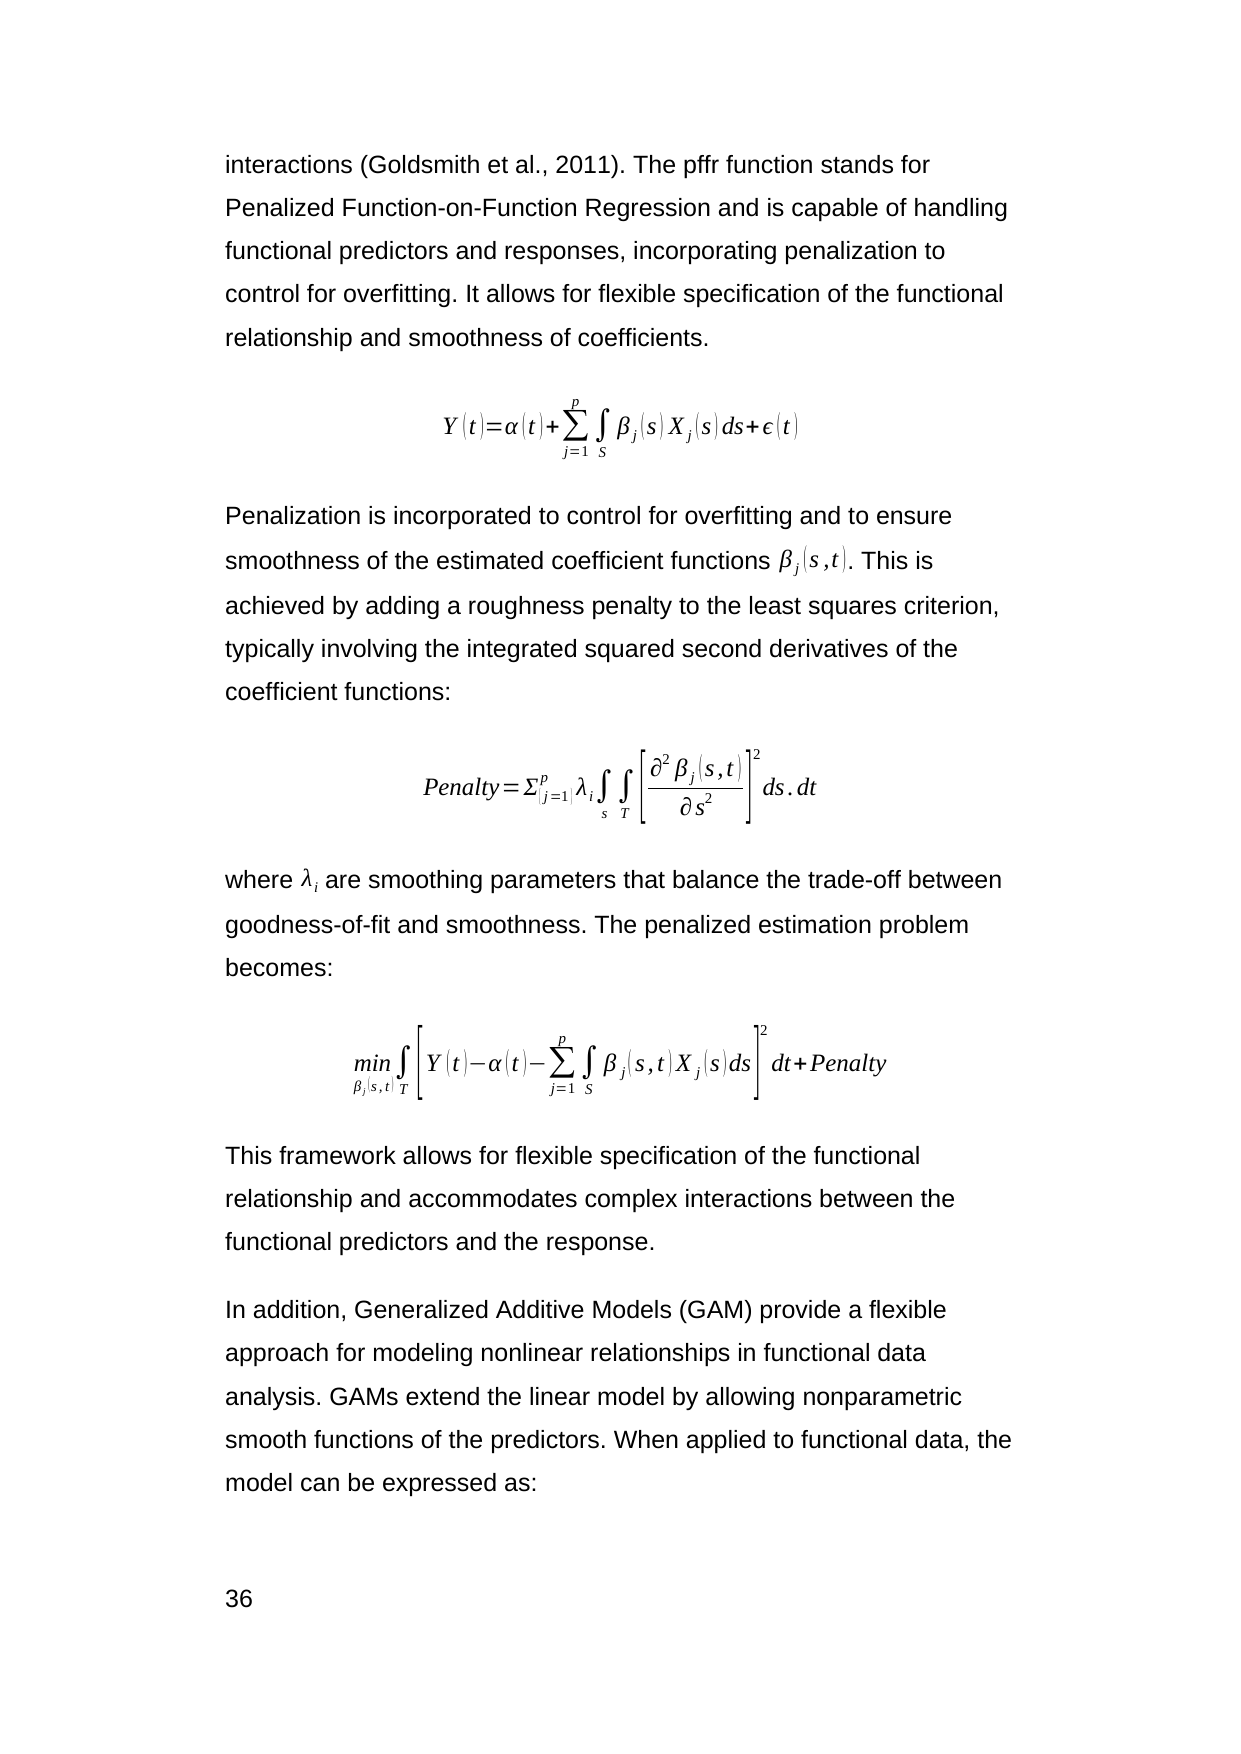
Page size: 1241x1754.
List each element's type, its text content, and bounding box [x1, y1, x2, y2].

text This framework allows for flexible specification of the functional relationship and accommodates complex interactions between the functional predictors and the response. [225, 1141, 1015, 1256]
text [225, 150, 1015, 351]
text where are smoothing parameters that balance the trade-off between goodness-of-fit and smoothness. The penalized estimation problem becomes: [225, 864, 1015, 982]
text Penalization is incorporated to control for overfitting and to ensure smoothness of the estimated coefficient functions . This is achieved by adding a roughness penalty to the least squares criterion, typically involving the integrated squared second derivatives of the coefficient functions: [225, 501, 1015, 706]
text In addition, Generalized Additive Models (GAM) provide a flexible approach for modeling nonlinear relationships in functional data analysis. GAMs extend the linear model by allowing nonparametric smooth functions of the predictors. When applied to functional data, the model can be expressed as: [225, 1295, 1015, 1497]
